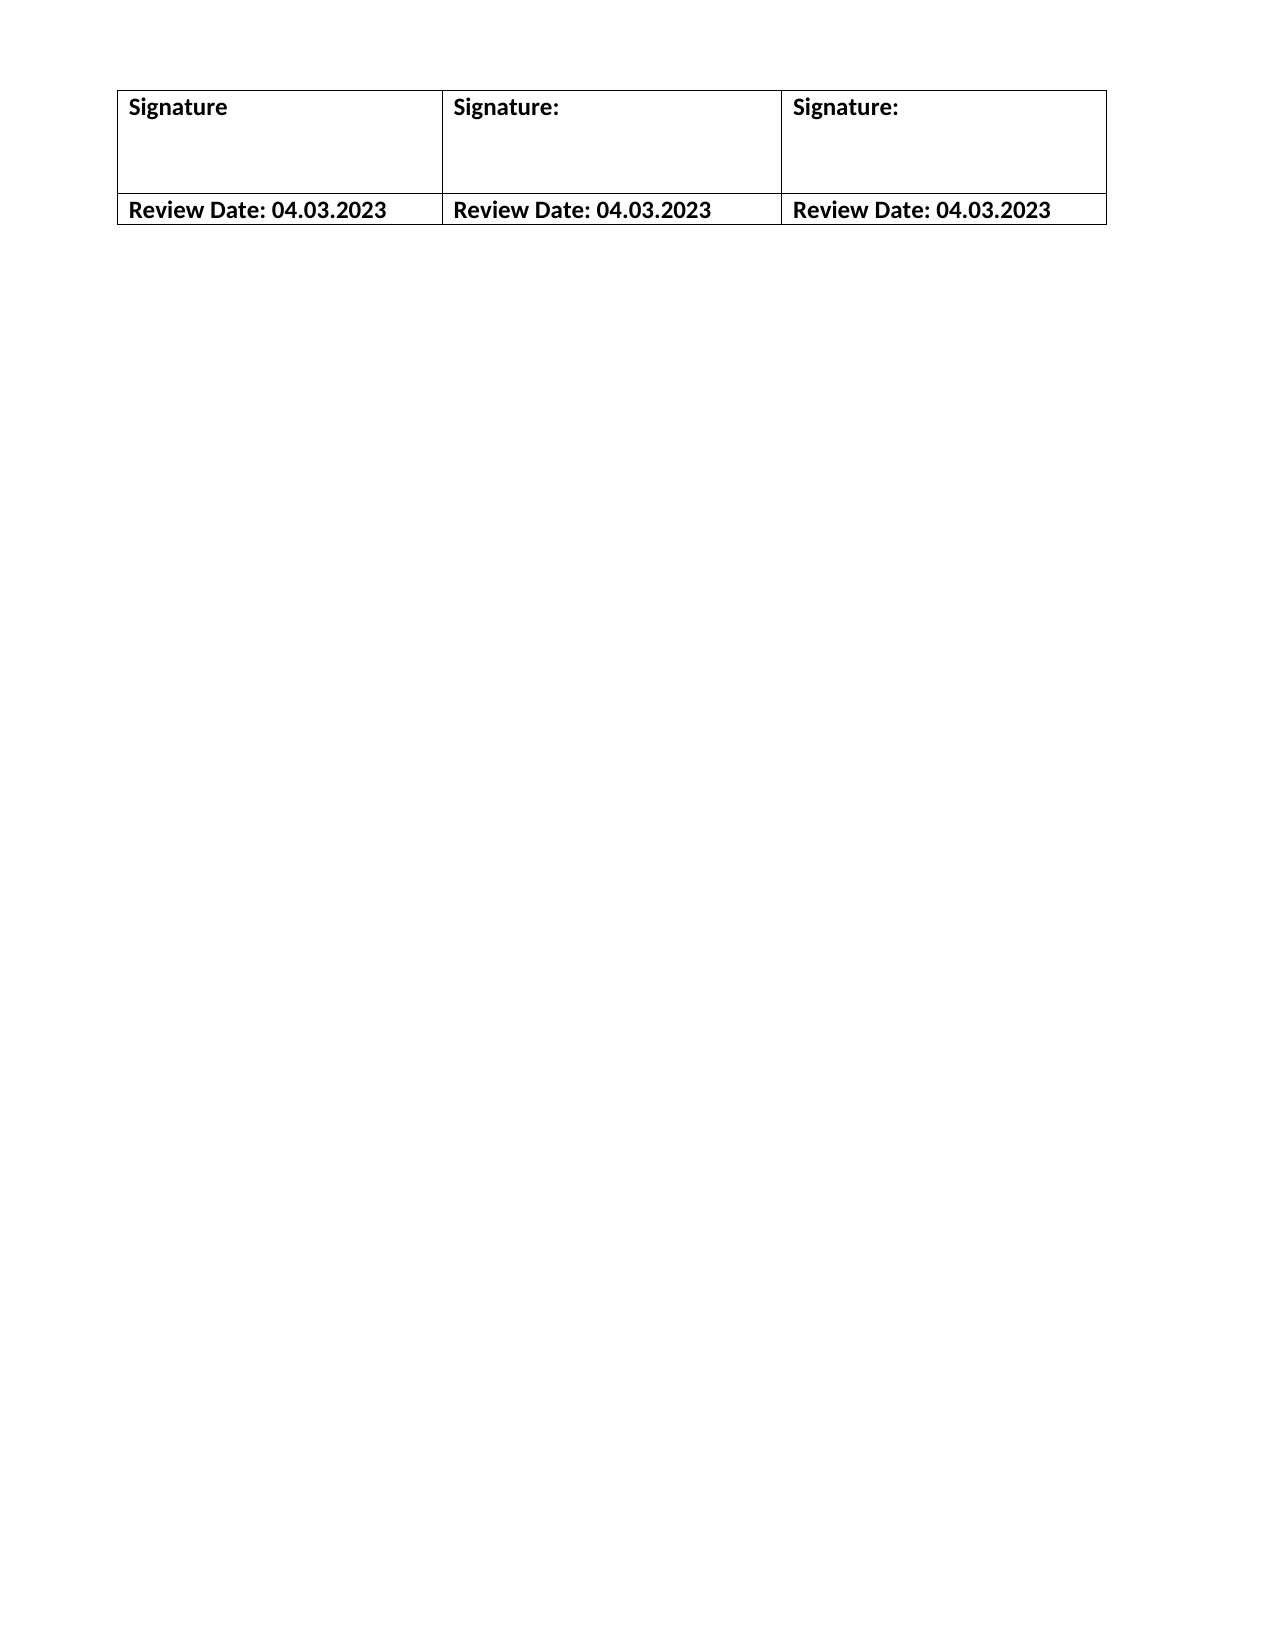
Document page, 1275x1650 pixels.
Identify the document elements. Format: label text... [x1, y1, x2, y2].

table_cell Review Date: 04.03.2023 [443, 194, 781, 224]
table_cell Signature: [443, 91, 781, 193]
table_cell Review Date: 04.03.2023 [782, 194, 1106, 224]
table_cell Signature [118, 91, 442, 193]
table_cell Review Date: 04.03.2023 [118, 194, 442, 224]
table_cell Signature: [782, 91, 1106, 193]
